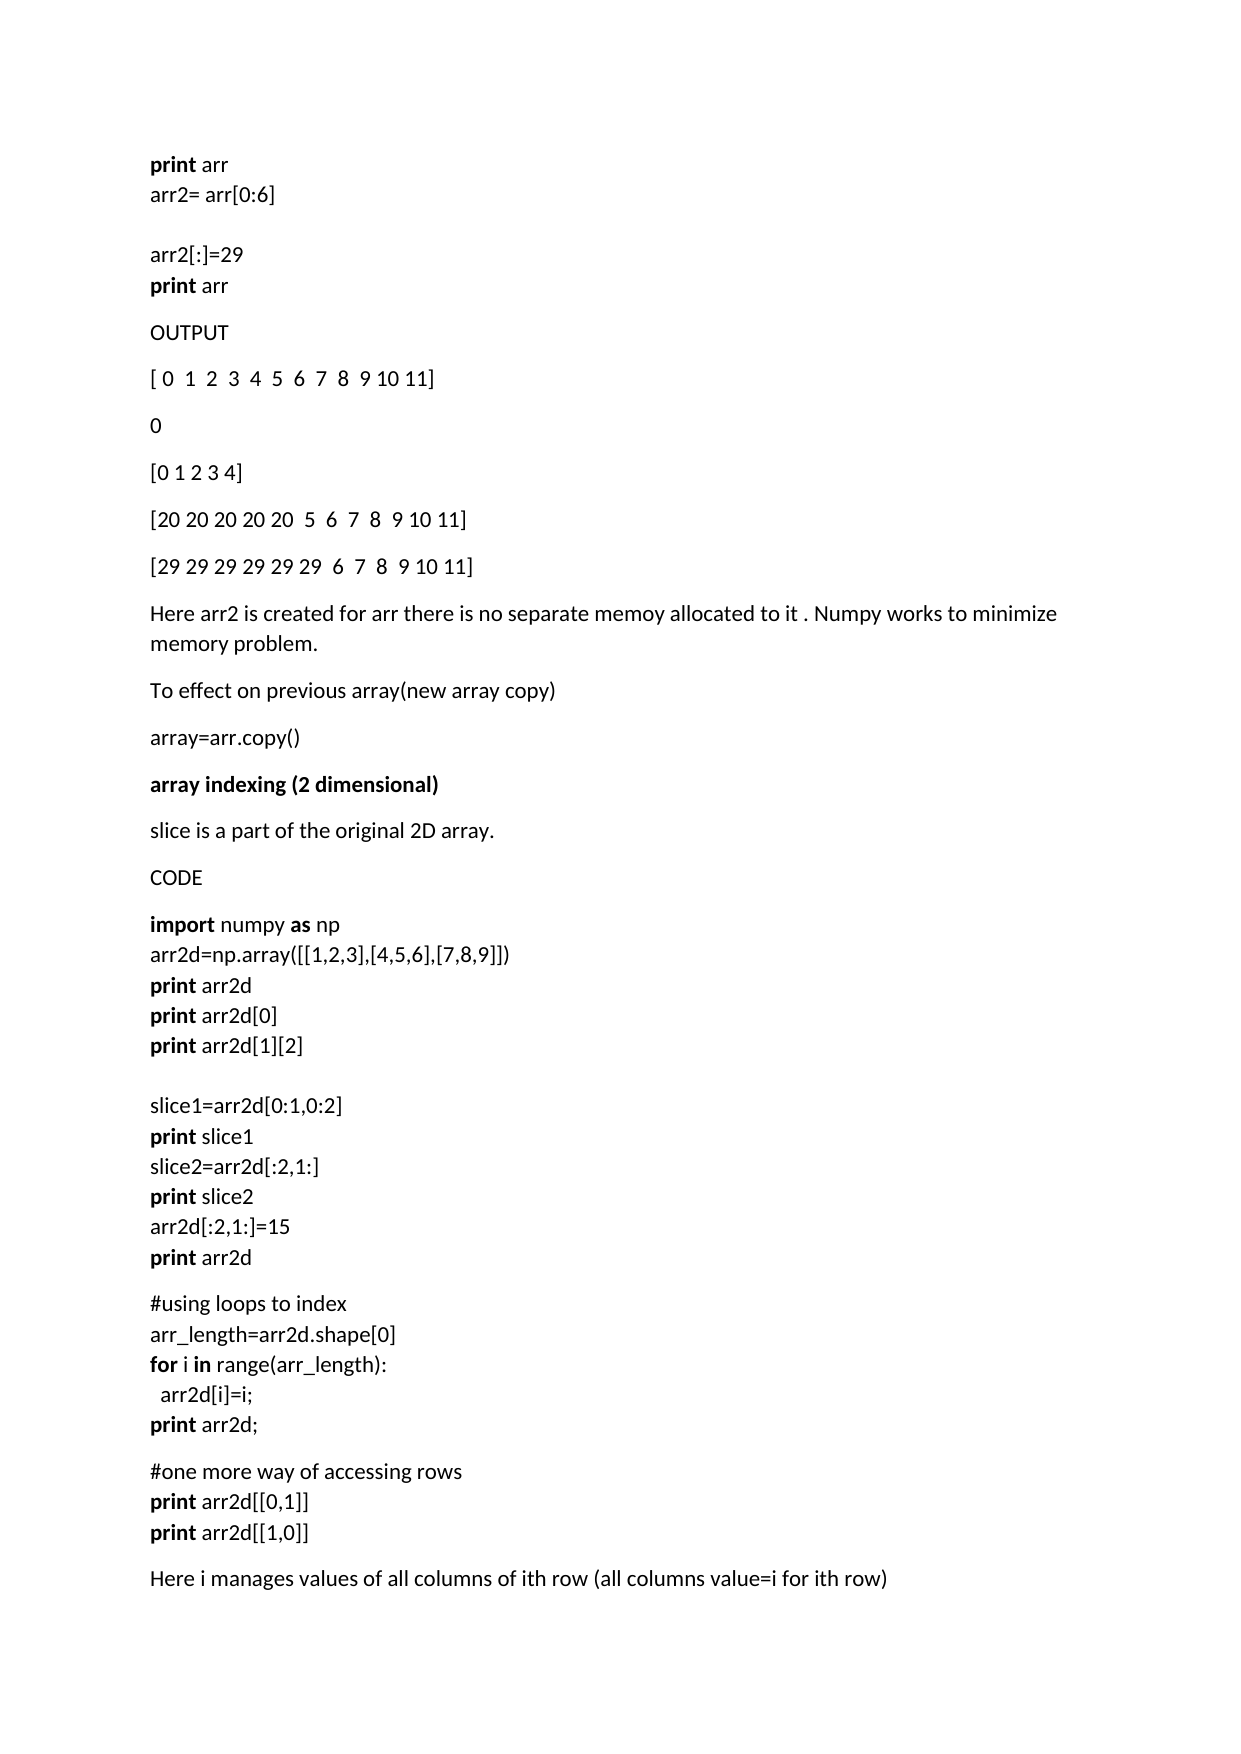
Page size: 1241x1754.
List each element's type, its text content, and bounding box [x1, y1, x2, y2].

text #using loops to index arr_length=arr2d.shape[0] for i in range(arr_length): arr2d[i]=i; print arr2d; [150, 1289, 1090, 1438]
text Here i manages values of all columns of ith row (all columns value=i for ith row) [150, 1564, 1090, 1593]
text [ 0 1 2 3 4 5 6 7 8 9 10 11] [150, 364, 1090, 393]
text [0 1 2 3 4] [150, 458, 1090, 486]
text [20 20 20 20 20 5 6 7 8 9 10 11] [150, 505, 1090, 533]
text array=arr.copy() [150, 723, 1090, 751]
text OUTPUT [150, 318, 1090, 346]
text Here arr2 is created for arr there is no separate memoy allocated to it . Numpy works to minimize memory problem. [150, 599, 1090, 657]
text array indexing (2 dimensional) [150, 770, 1090, 798]
text To effect on previous array(new array copy) [150, 676, 1090, 704]
text #one more way of accessing rows print arr2d[[0,1]] print arr2d[[1,0]] [150, 1457, 1090, 1546]
text 0 [150, 411, 1090, 439]
text import numpy as np arr2d=np.array([[1,2,3],[4,5,6],[7,8,9]]) print arr2d print arr2d[0] print arr2d[1][2] slice1=arr2d[0:1,0:2] print slice1 slice2=arr2d[:2,1:] print slice2 arr2d[:2,1:]=15 print arr2d [150, 910, 1090, 1271]
text [29 29 29 29 29 29 6 7 8 9 10 11] [150, 552, 1090, 580]
text CODE [150, 863, 1090, 892]
text slice is a part of the original 2D array. [150, 817, 1090, 845]
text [150, 150, 1090, 299]
